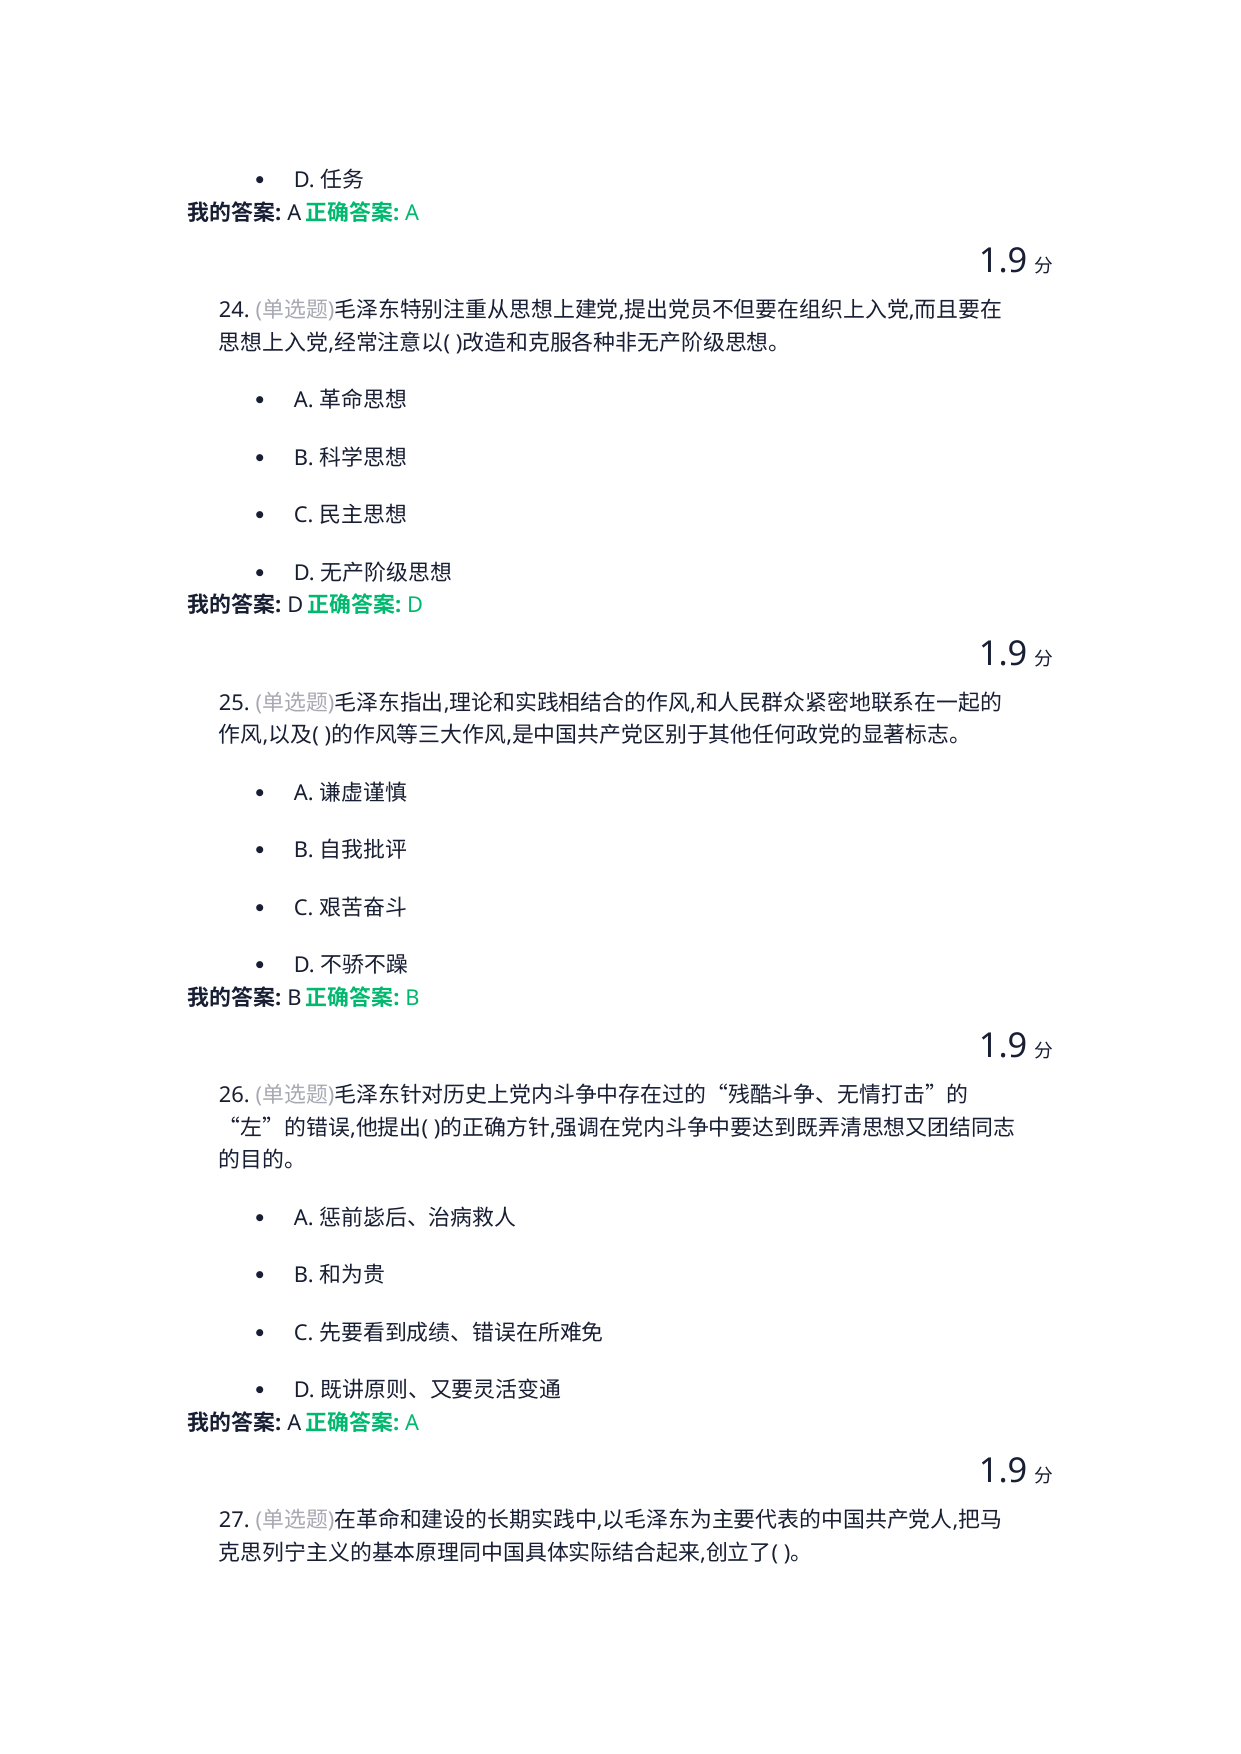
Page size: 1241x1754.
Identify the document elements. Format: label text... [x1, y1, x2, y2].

list B. 科学思想 [256, 439, 1021, 472]
text 1.9分 [187, 227, 1053, 292]
text 我的答案: D正确答案: D [187, 587, 1053, 619]
text 我的答案: A正确答案: A [187, 194, 1053, 227]
subtitle 25. (单选题)毛泽东指出,理论和实践相结合的作风,和人民群众紧密地联系在一起的作风,以及( )的作风等三大作风,是中国共产党区别于其他任何政党的显著标志。 [219, 684, 1021, 749]
text 1.9分 [187, 1437, 1053, 1502]
subtitle 26. (单选题)毛泽东针对历史上党内斗争中存在过的“残酷斗争、无情打击”的“左”的错误,他提出( )的正确方针,强调在党内斗争中要达到既弄清思想又团结同志的目的。 [219, 1077, 1021, 1174]
list C. 艰苦奋斗 [256, 889, 1021, 922]
list A. 革命思想 [256, 382, 1021, 414]
text 我的答案: A正确答案: A [187, 1404, 1053, 1437]
list D. 无产阶级思想 [256, 554, 1021, 587]
text 1.9分 [187, 1012, 1053, 1077]
list D. 既讲原则、又要灵活变通 [256, 1372, 1021, 1404]
text 我的答案: B正确答案: B [187, 979, 1053, 1012]
list A. 惩前毖后、治病救人 [256, 1199, 1021, 1232]
list B. 和为贵 [256, 1257, 1021, 1289]
list A. 谦虚谨慎 [256, 774, 1021, 807]
subtitle 24. (单选题)毛泽东特别注重从思想上建党,提出党员不但要在组织上入党,而且要在思想上入党,经常注意以( )改造和克服各种非无产阶级思想。 [219, 292, 1021, 357]
list C. 民主思想 [256, 497, 1021, 529]
list C. 先要看到成绩、错误在所难免 [256, 1314, 1021, 1347]
list D. 不骄不躁 [256, 947, 1021, 979]
subtitle 27. (单选题)在革命和建设的长期实践中,以毛泽东为主要代表的中国共产党人,把马克思列宁主义的基本原理同中国具体实际结合起来,创立了( )。 [219, 1502, 1021, 1567]
list D. 任务 [256, 162, 1021, 194]
list B. 自我批评 [256, 832, 1021, 864]
text 1.9分 [187, 619, 1053, 684]
